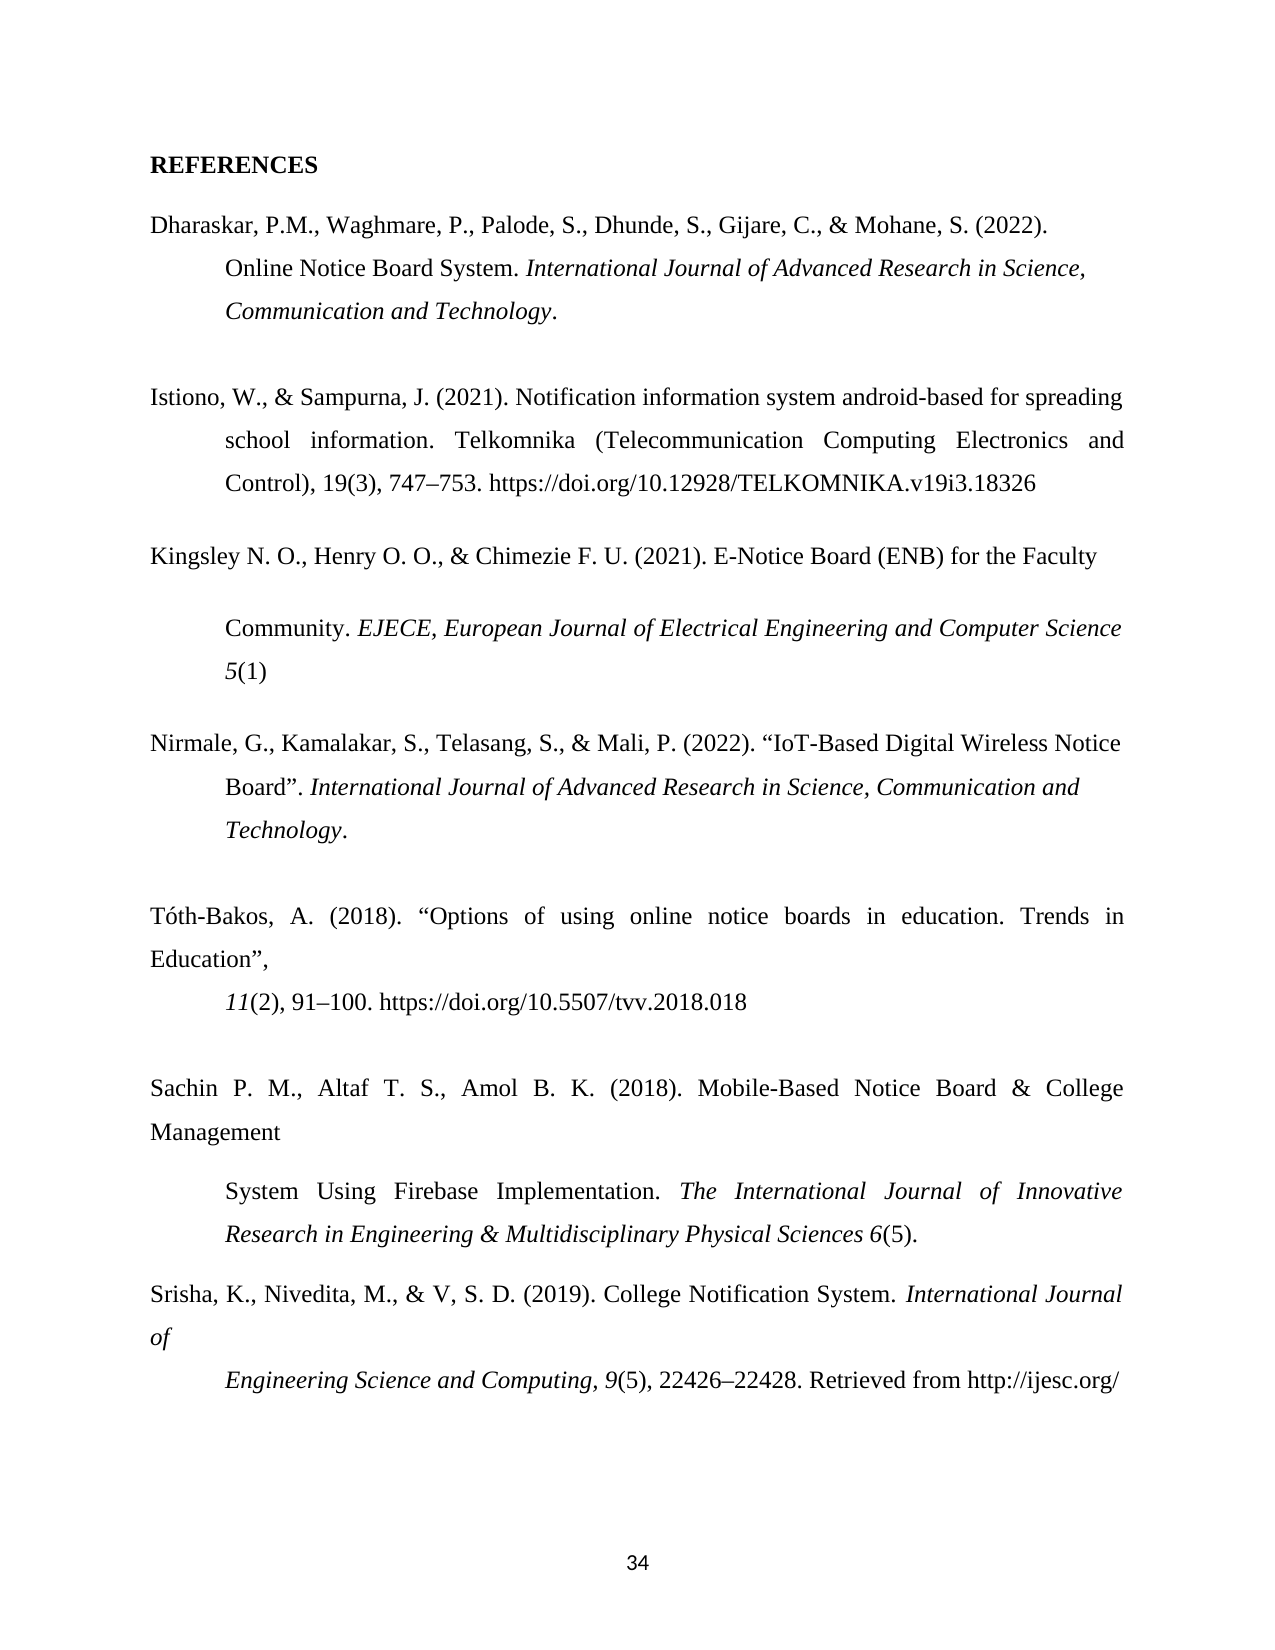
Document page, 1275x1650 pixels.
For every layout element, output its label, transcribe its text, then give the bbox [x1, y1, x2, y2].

text Tóth-Bakos, A. (2018). “Options of using online notice boards in education. Trends in Education”, [150, 901, 1125, 973]
text REFERENCES [150, 150, 1125, 179]
text Community. EJECE, European Journal of Electrical Engineering and Computer Science 5(1) [225, 613, 1125, 685]
text Technology. [150, 815, 1125, 843]
text Srisha, K., Nivedita, M., & V, S. D. (2019). College Notification System. International Journal of [150, 1279, 1125, 1351]
text Board”. International Journal of Advanced Research in Science, Communication and [150, 772, 1125, 800]
text Online Notice Board System. International Journal of Advanced Research in Science, [150, 253, 1125, 282]
text Engineering Science and Computing, 9(5), 22426–22428. Retrieved from http://ijesc.org/ [150, 1366, 1125, 1394]
text 11(2), 91–100. https://doi.org/10.5507/tvv.2018.018 [150, 987, 1125, 1016]
text System Using Firebase Implementation. The International Journal of Innovative Research in Engineering & Multidisciplinary Physical Sciences 6(5). [225, 1176, 1125, 1248]
text Istiono, W., & Sampurna, J. (2021). Notification information system android-based for spreading [150, 382, 1125, 411]
text Nirmale, G., Kamalakar, S., Telasang, S., & Mali, P. (2022). “IoT-Based Digital Wireless Notice [150, 728, 1125, 757]
text school information. Telkomnika (Telecommunication Computing Electronics and Control), 19(3), 747–753. https://doi.org/10.12928/TELKOMNIKA.v19i3.18326 [225, 425, 1125, 497]
text Communication and Technology. [150, 296, 1125, 325]
text Dharaskar, P.M., Waghmare, P., Palode, S., Dhunde, S., Gijare, C., & Mohane, S. (2022). [150, 210, 1125, 238]
text Sachin P. M., Altaf T. S., Amol B. K. (2018). Mobile-Based Notice Board & College Management [150, 1073, 1125, 1145]
text Kingsley N. O., Henry O. O., & Chimezie F. U. (2021). E-Notice Board (ENB) for the Faculty [150, 541, 1125, 569]
